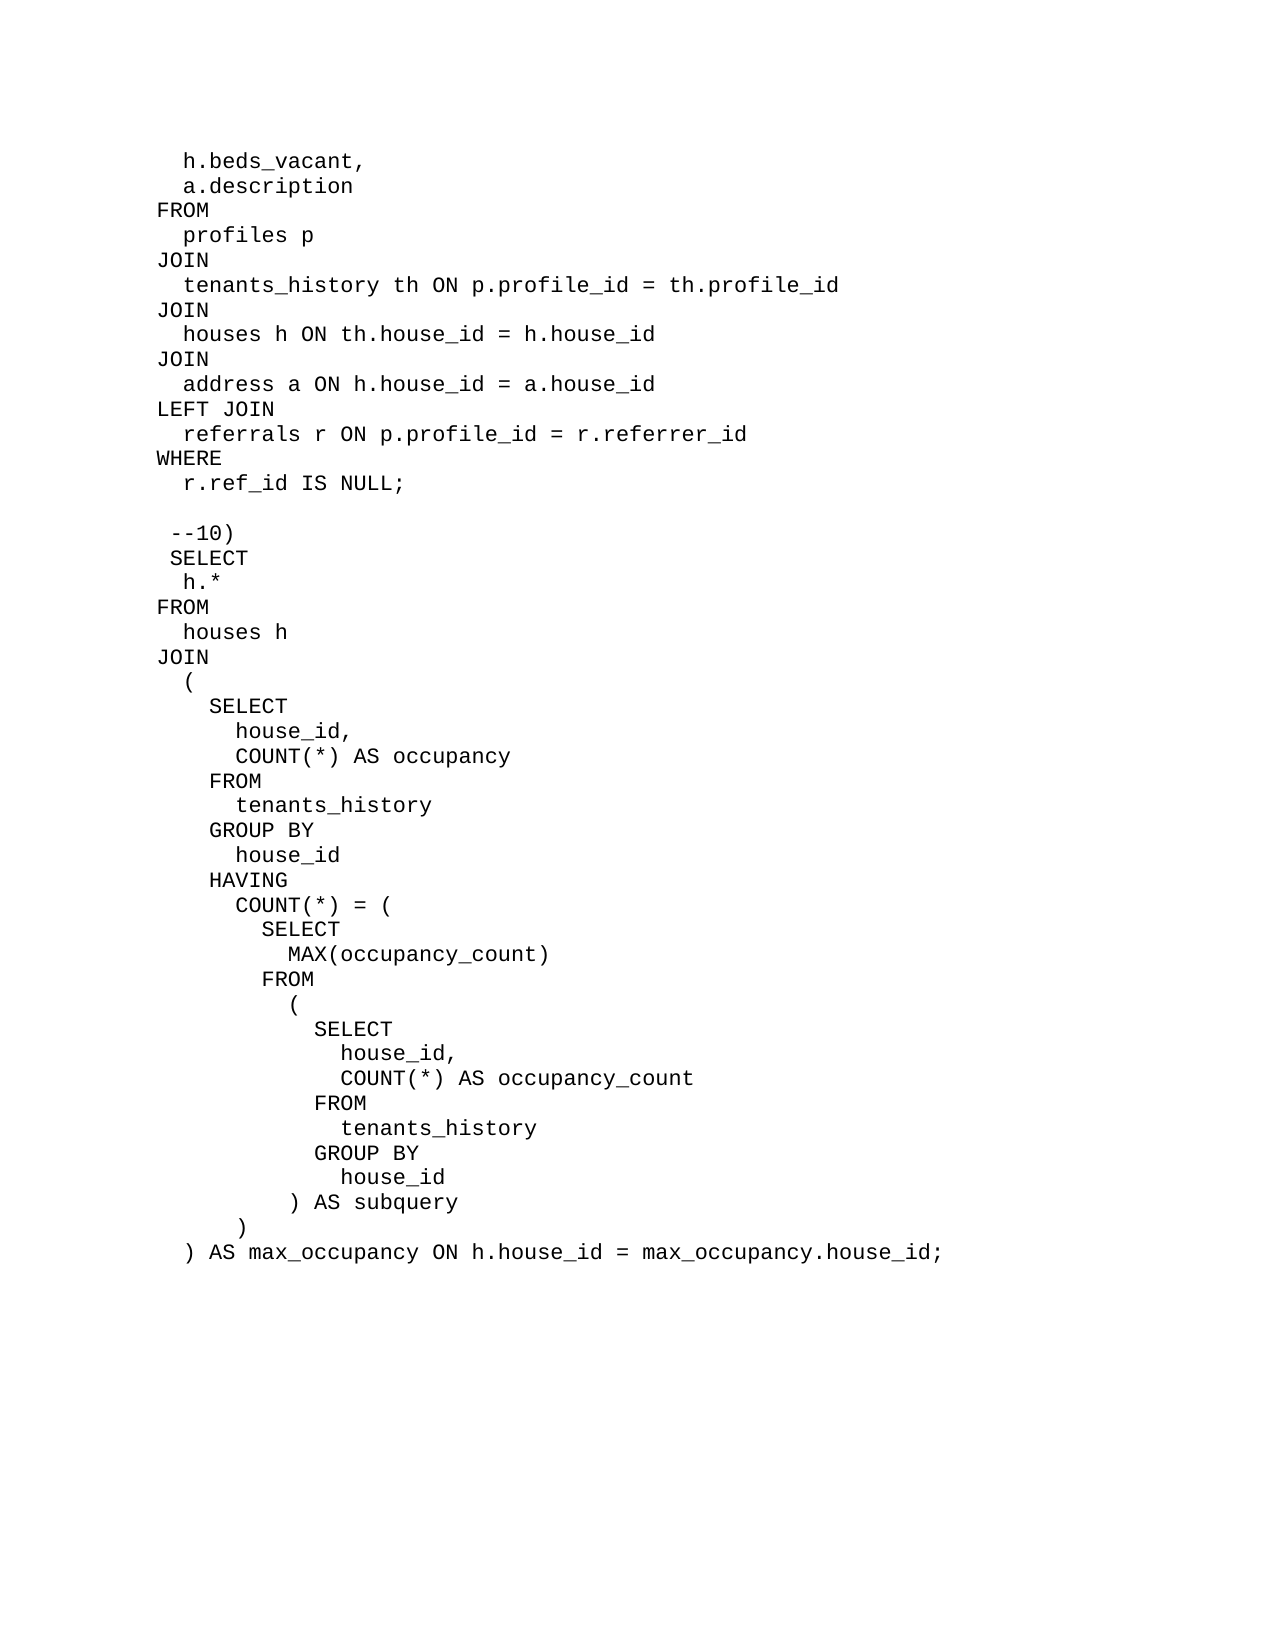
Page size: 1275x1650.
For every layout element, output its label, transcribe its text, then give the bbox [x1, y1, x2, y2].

text JOIN [156, 646, 1118, 671]
text WHERE [156, 447, 1118, 472]
text ) AS max_occupancy ON h.house_id = max_occupancy.house_id; [156, 1241, 1118, 1266]
text profiles p [156, 224, 1118, 249]
text house_id, [156, 720, 1118, 745]
text r.ref_id IS NULL; [156, 472, 1118, 497]
text FROM [156, 770, 1118, 794]
text ( [156, 671, 1118, 695]
text h.beds_vacant, [156, 150, 1118, 175]
text JOIN [156, 348, 1118, 373]
text GROUP BY [156, 819, 1118, 844]
text house_id [156, 844, 1118, 869]
text FROM [156, 1092, 1118, 1117]
text tenants_history th ON p.profile_id = th.profile_id [156, 274, 1118, 299]
text SELECT [156, 1018, 1118, 1042]
text FROM [156, 199, 1118, 224]
text ( [156, 993, 1118, 1018]
text ) [156, 1216, 1118, 1241]
text LEFT JOIN [156, 398, 1118, 423]
text FROM [156, 968, 1118, 993]
text SELECT [156, 547, 1118, 571]
text MAX(occupancy_count) [156, 943, 1118, 968]
text GROUP BY [156, 1142, 1118, 1166]
text referrals r ON p.profile_id = r.referrer_id [156, 423, 1118, 447]
text COUNT(*) AS occupancy [156, 745, 1118, 770]
text ) AS subquery [156, 1191, 1118, 1216]
text JOIN [156, 249, 1118, 274]
text address a ON h.house_id = a.house_id [156, 373, 1118, 398]
text houses h ON th.house_id = h.house_id [156, 323, 1118, 348]
text tenants_history [156, 794, 1118, 819]
text COUNT(*) AS occupancy_count [156, 1067, 1118, 1092]
text SELECT [156, 695, 1118, 720]
text FROM [156, 596, 1118, 621]
text JOIN [156, 299, 1118, 323]
text a.description [156, 175, 1118, 199]
text houses h [156, 621, 1118, 646]
text h.* [156, 571, 1118, 596]
text tenants_history [156, 1117, 1118, 1142]
text SELECT [156, 918, 1118, 943]
text house_id, [156, 1042, 1118, 1067]
text --10) [156, 522, 1118, 547]
text house_id [156, 1166, 1118, 1191]
text COUNT(*) = ( [156, 894, 1118, 918]
text HAVING [156, 869, 1118, 894]
